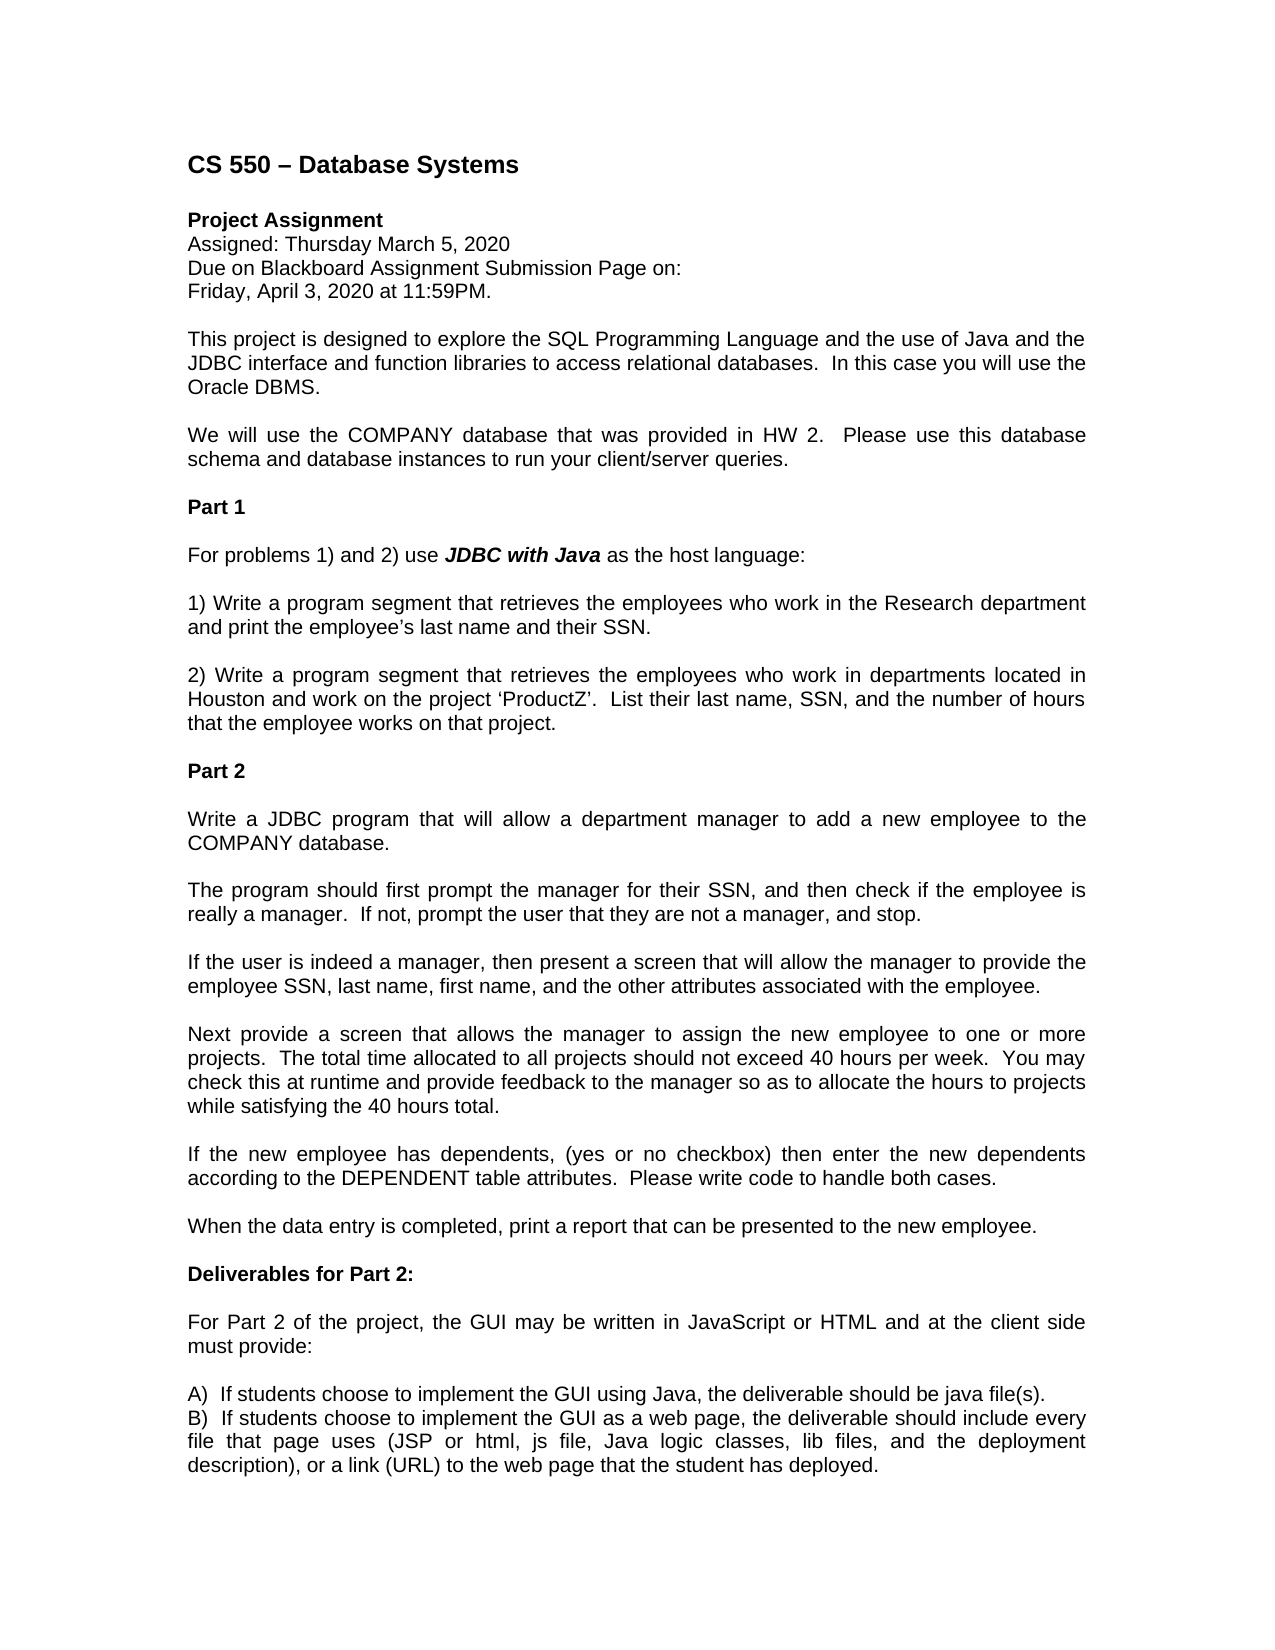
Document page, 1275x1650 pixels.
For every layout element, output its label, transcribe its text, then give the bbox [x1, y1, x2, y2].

text Project Assignment [187, 207, 1087, 231]
text Next provide a screen that allows the manager to assign the new employee to one or more projects. The total time allocated to all projects should not exceed 40 hours per week. You may check this at runtime and provide feedback to the manager so as to allocate the hours to projects while satisfying the 40 hours total. [187, 1022, 1087, 1118]
text If the new employee has dependents, (yes or no checkbox) then enter the new dependents according to the DEPENDENT table attributes. Please write code to handle both cases. [187, 1142, 1087, 1190]
text Due on Blackboard Assignment Submission Page on: [187, 255, 1087, 279]
text Friday, April 3, 2020 at 11:59PM. [187, 279, 1087, 303]
text Write a JDBC program that will allow a department manager to add a new employee to the COMPANY database. [187, 806, 1087, 854]
text Deliverables for Part 2: [187, 1262, 1087, 1286]
text If the user is indeed a manager, then present a screen that will allow the manager to provide the employee SSN, last name, first name, and the other attributes associated with the employee. [187, 950, 1087, 998]
text Part 2 [187, 758, 1087, 782]
text Assigned: Thursday March 5, 2020 [187, 231, 1087, 255]
text The program should first prompt the manager for their SSN, and then check if the employee is really a manager. If not, prompt the user that they are not a manager, and stop. [187, 878, 1087, 926]
text 1) Write a program segment that retrieves the employees who work in the Research department and print the employee’s last name and their SSN. [187, 591, 1087, 639]
text We will use the COMPANY database that was provided in HW 2. Please use this database schema and database instances to run your client/server queries. [187, 423, 1087, 471]
text 2) Write a program segment that retrieves the employees who work in departments located in Houston and work on the project ‘ProductZ’. List their last name, SSN, and the number of hours that the employee works on that project. [187, 663, 1087, 734]
text Part 1 [187, 495, 1087, 519]
text For Part 2 of the project, the GUI may be written in JavaScript or HTML and at the client side must provide: [187, 1309, 1087, 1357]
text A) If students choose to implement the GUI using Java, the deliverable should be java file(s). [187, 1381, 1087, 1405]
text When the data entry is completed, print a report that can be presented to the new employee. [187, 1214, 1087, 1238]
text CS 550 – Database Systems [187, 150, 1087, 179]
text B) If students choose to implement the GUI as a web page, the deliverable should include every file that page uses (JSP or html, js file, Java logic classes, lib files, and the deployment description), or a link (URL) to the web page that the student has deployed. [187, 1405, 1087, 1477]
text This project is designed to explore the SQL Programming Language and the use of Java and the JDBC interface and function libraries to access relational databases. In this case you will use the Oracle DBMS. [187, 327, 1087, 399]
text For problems 1) and 2) use JDBC with Java as the host language: [187, 543, 1087, 567]
